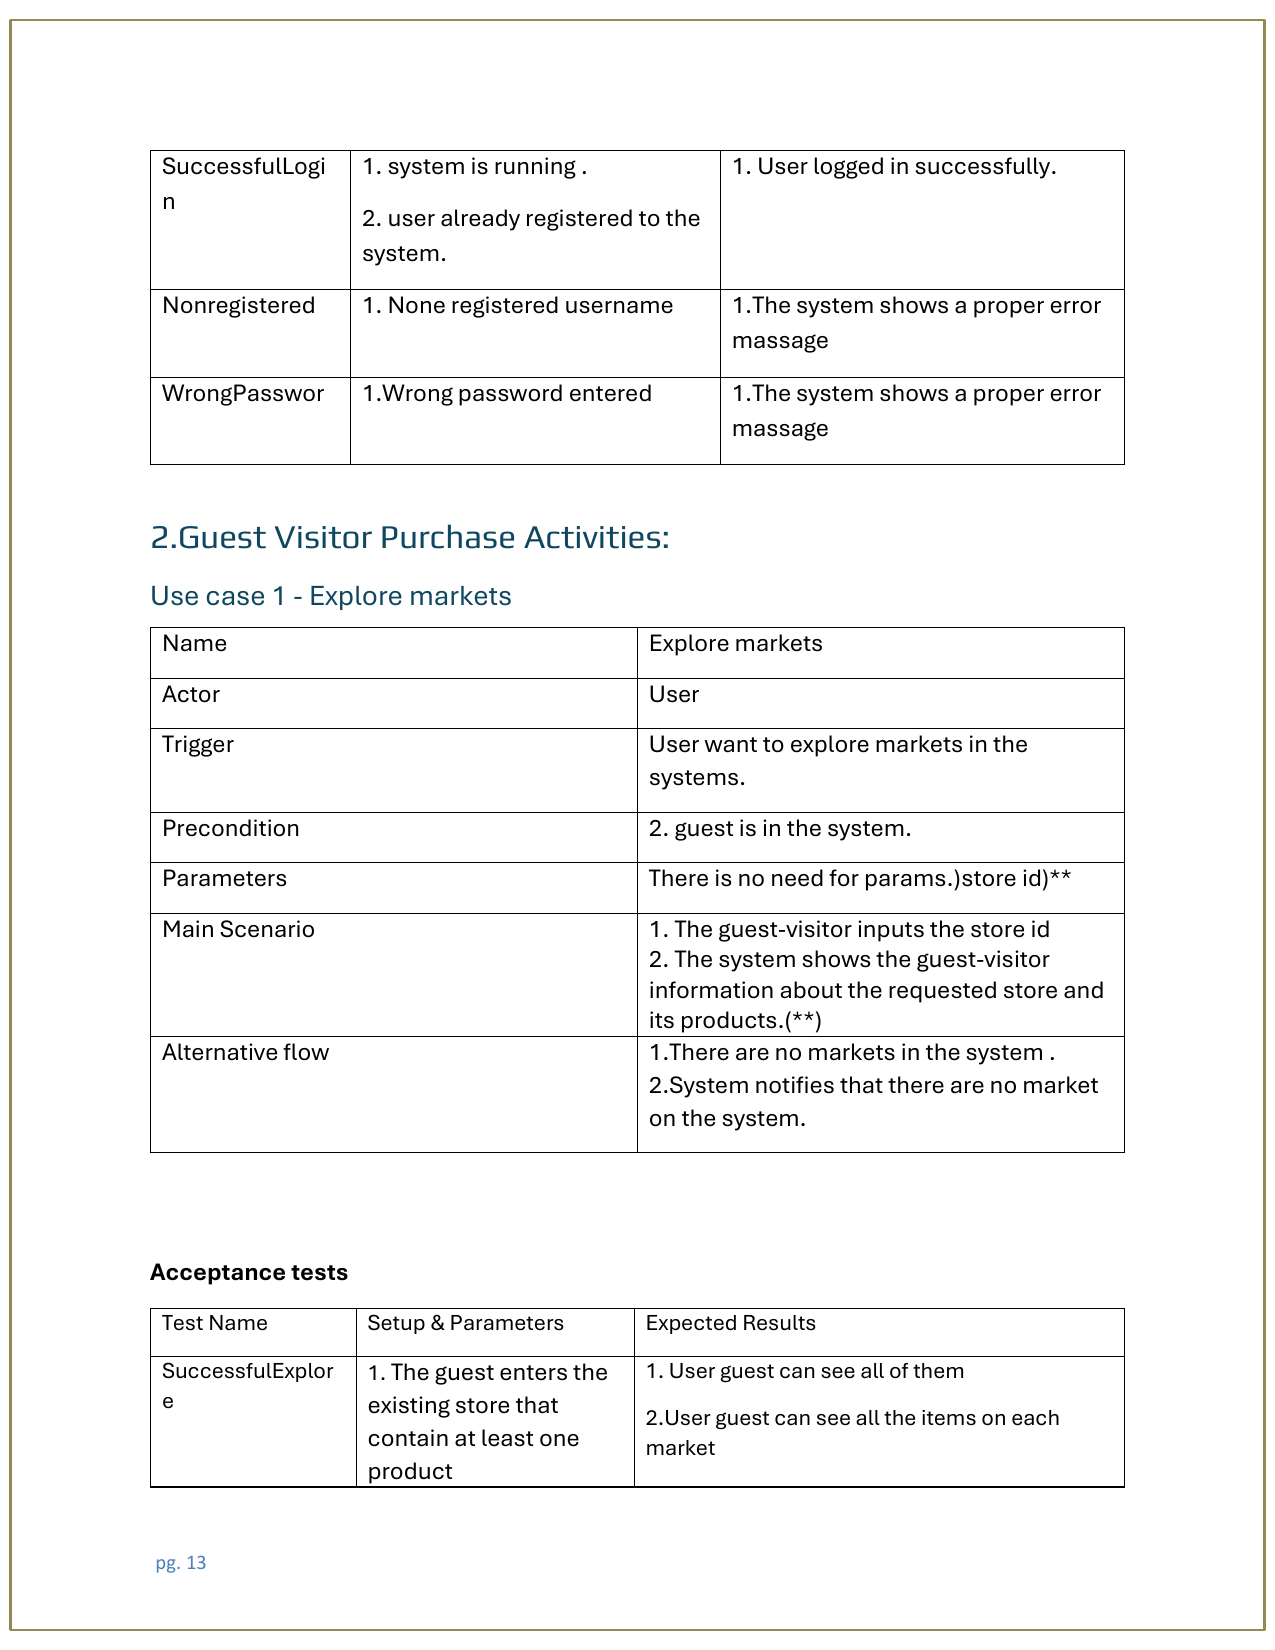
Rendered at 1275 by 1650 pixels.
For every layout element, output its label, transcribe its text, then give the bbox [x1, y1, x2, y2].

table_cell 1.There are no markets in the system . 2.System notifies that there are no market on the system. [638, 1037, 1124, 1152]
subtitle 2.Guest Visitor Purchase Activities: [150, 517, 1125, 555]
table_cell There is no need for params.)store id)** [638, 863, 1124, 913]
subtitle Use case 1 - Explore markets [150, 578, 1125, 613]
table_cell Nonregistered [151, 290, 350, 377]
table_header Name [151, 628, 637, 678]
text Acceptance tests [150, 1256, 1125, 1287]
table_cell 1.The system shows a proper error massage [721, 290, 1124, 377]
table_cell SuccessfulExplore [151, 1357, 356, 1486]
table_cell 1.The system shows a proper error massage [721, 378, 1124, 464]
table_cell User [638, 679, 1124, 728]
table_cell 1. None registered username [351, 290, 720, 377]
table_cell 1. system is running . 2. user already registered to the system. [351, 151, 720, 289]
table_header Setup & Parameters [357, 1309, 634, 1356]
table_cell 2. guest is in the system. [638, 813, 1124, 862]
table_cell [357, 1357, 634, 1486]
table_header Test Name [151, 1309, 356, 1356]
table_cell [635, 1357, 1124, 1486]
table_cell Parameters [151, 863, 637, 913]
table_cell Trigger [151, 729, 637, 812]
table_cell SuccessfulLogin [151, 151, 350, 289]
table_cell 1.Wrong password entered [351, 378, 720, 464]
table_header Expected Results [635, 1309, 1124, 1356]
table_cell Actor [151, 679, 637, 728]
table_cell 1. The guest-visitor inputs the store id 2. The system shows the guest-visitor information about the requested store and its products.(**) [638, 914, 1124, 1036]
table_cell User want to explore markets in the systems. [638, 729, 1124, 812]
table_cell Alternative flow [151, 1037, 637, 1152]
table_header Explore markets [638, 628, 1124, 678]
table_cell Main Scenario [151, 914, 637, 1036]
table_cell WrongPasswor [151, 378, 350, 464]
table_cell 1. User logged in successfully. [721, 151, 1124, 289]
table_cell Precondition [151, 813, 637, 862]
